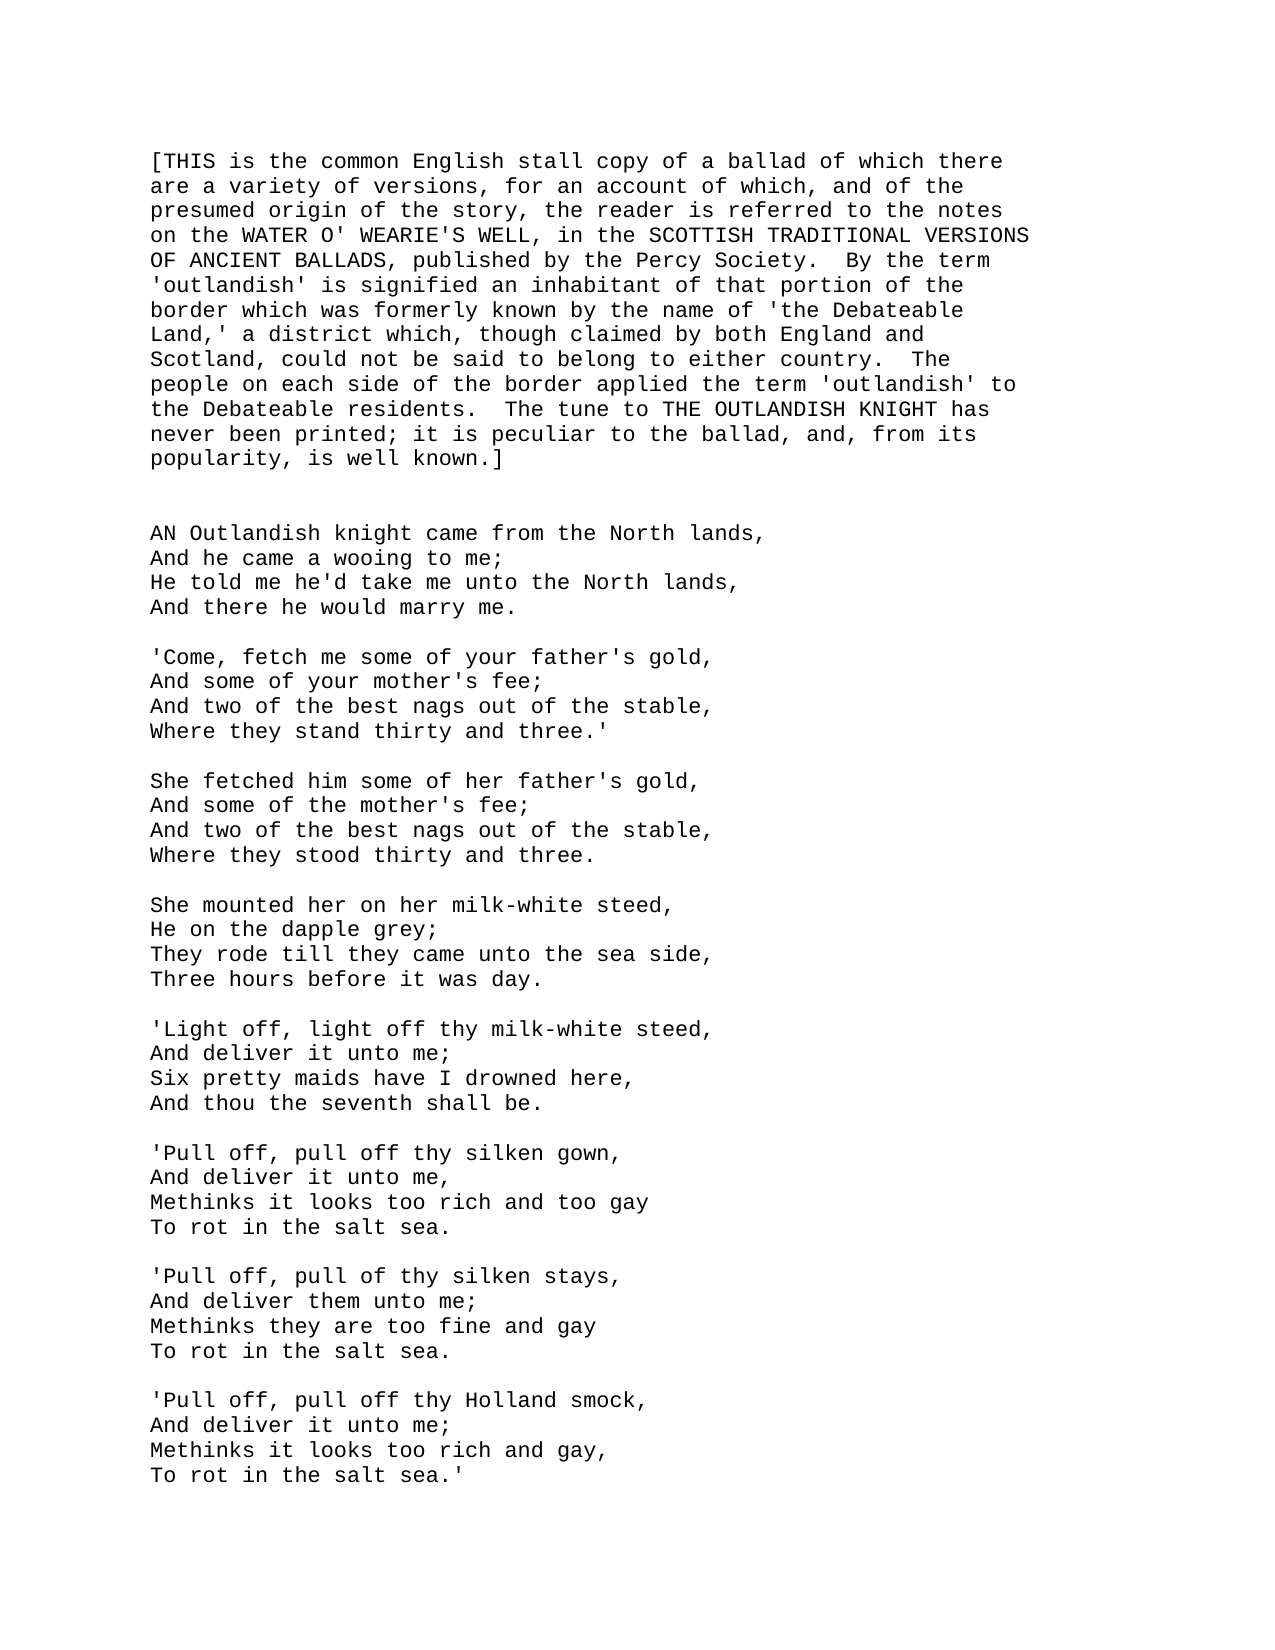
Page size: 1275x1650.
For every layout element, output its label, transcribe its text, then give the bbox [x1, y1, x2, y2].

text And deliver it unto me; [150, 1042, 1125, 1067]
text AN Outlandish knight came from the North lands, [150, 522, 1125, 547]
text She mounted her on her milk-white steed, [150, 894, 1125, 918]
text She fetched him some of her father's gold, [150, 770, 1125, 794]
text presumed origin of the story, the reader is referred to the notes [150, 199, 1125, 224]
text 'outlandish' is signified an inhabitant of that portion of the [150, 274, 1125, 299]
text And some of your mother's fee; [150, 671, 1125, 695]
text He told me he'd take me unto the North lands, [150, 571, 1125, 596]
text To rot in the salt sea.' [150, 1464, 1125, 1489]
text people on each side of the border applied the term 'outlandish' to [150, 373, 1125, 398]
text 'Pull off, pull off thy Holland smock, [150, 1389, 1125, 1414]
text Where they stood thirty and three. [150, 844, 1125, 869]
text OF ANCIENT BALLADS, published by the Percy Society. By the term [150, 249, 1125, 274]
text Methinks it looks too rich and too gay [150, 1191, 1125, 1216]
text He on the dapple grey; [150, 918, 1125, 943]
text To rot in the salt sea. [150, 1216, 1125, 1241]
text And deliver them unto me; [150, 1290, 1125, 1315]
text To rot in the salt sea. [150, 1340, 1125, 1365]
text Where they stand thirty and three.' [150, 720, 1125, 745]
text Methinks it looks too rich and gay, [150, 1439, 1125, 1464]
text And some of the mother's fee; [150, 794, 1125, 819]
text And thou the seventh shall be. [150, 1092, 1125, 1117]
text And two of the best nags out of the stable, [150, 695, 1125, 720]
text And two of the best nags out of the stable, [150, 819, 1125, 844]
text And there he would marry me. [150, 596, 1125, 621]
text Land,' a district which, though claimed by both England and [150, 323, 1125, 348]
text Methinks they are too fine and gay [150, 1315, 1125, 1340]
text never been printed; it is peculiar to the ballad, and, from its [150, 423, 1125, 447]
text on the WATER O' WEARIE'S WELL, in the SCOTTISH TRADITIONAL VERSIONS [150, 224, 1125, 249]
text Three hours before it was day. [150, 968, 1125, 993]
text the Debateable residents. The tune to THE OUTLANDISH KNIGHT has [150, 398, 1125, 423]
text Scotland, could not be said to belong to either country. The [150, 348, 1125, 373]
text border which was formerly known by the name of 'the Debateable [150, 299, 1125, 323]
text And deliver it unto me, [150, 1166, 1125, 1191]
text are a variety of versions, for an account of which, and of the [150, 175, 1125, 199]
text 'Pull off, pull off thy silken gown, [150, 1142, 1125, 1166]
text Six pretty maids have I drowned here, [150, 1067, 1125, 1092]
text And he came a wooing to me; [150, 547, 1125, 571]
text They rode till they came unto the sea side, [150, 943, 1125, 968]
text 'Light off, light off thy milk-white steed, [150, 1018, 1125, 1042]
text 'Pull off, pull of thy silken stays, [150, 1266, 1125, 1290]
text popularity, is well known.] [150, 447, 1125, 472]
text And deliver it unto me; [150, 1414, 1125, 1439]
text [THIS is the common English stall copy of a ballad of which there [150, 150, 1125, 175]
text 'Come, fetch me some of your father's gold, [150, 646, 1125, 671]
